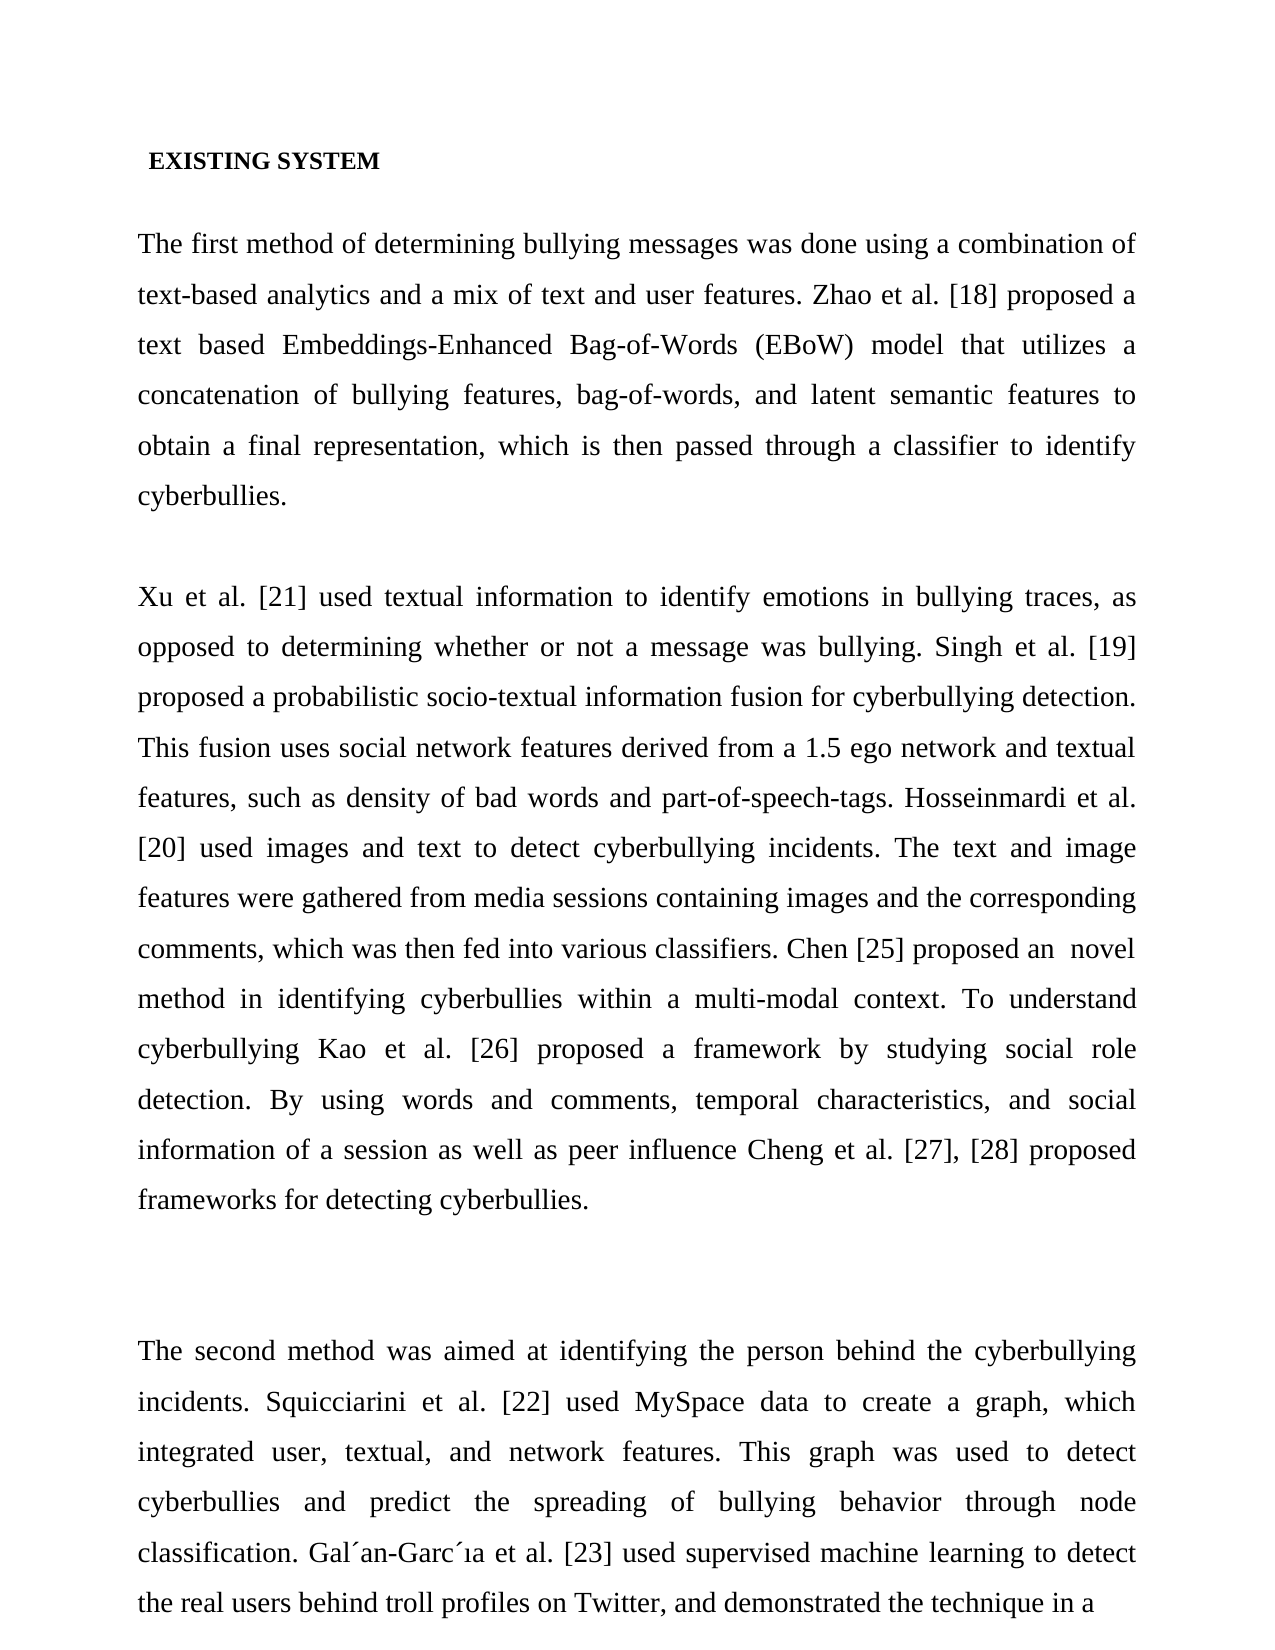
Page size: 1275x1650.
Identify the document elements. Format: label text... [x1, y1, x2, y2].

text EXISTING SYSTEM [148, 146, 386, 174]
text Xu et al. [21] used textual information to identify emotions in bullying traces, as opposed to determining whether or not a message was bullying. Singh et al. [19] proposed a probabilistic socio-textual information fusion for cyberbullying detection. This fusion uses social network features derived from a 1.5 ego network and textual features, such as density of bad words and part-of-speech-tags. Hosseinmardi et al. [20] used images and text to detect cyberbullying incidents. The text and image features were gathered from media sessions containing images and the corresponding comments, which was then fed into various classifiers. Chen [25] proposed an novel method in identifying cyberbullies within a multi-modal context. To understand cyberbullying Kao et al. [26] proposed a framework by studying social role detection. By using words and comments, temporal characteristics, and social information of a session as well as peer influence Cheng et al. [27], [28] proposed frameworks for detecting cyberbullies. [137, 579, 1137, 1216]
text The first method of determining bullying messages was done using a combination of text-based analytics and a mix of text and user features. Zhao et al. [18] proposed a text based Embeddings-Enhanced Bag-of-Words (EBoW) model that utilizes a concatenation of bullying features, bag-of-words, and latent semantic features to obtain a final representation, which is then passed through a classifier to identify cyberbullies. [137, 227, 1137, 512]
text The second method was aimed at identifying the person behind the cyberbullying incidents. Squicciarini et al. [22] used MySpace data to create a graph, which integrated user, textual, and network features. This graph was used to detect cyberbullies and predict the spreading of bullying behavior through node classification. Gal´an-Garc´ıa et al. [23] used supervised machine learning to detect the real users behind troll profiles on Twitter, and demonstrated the technique in a [137, 1333, 1137, 1618]
